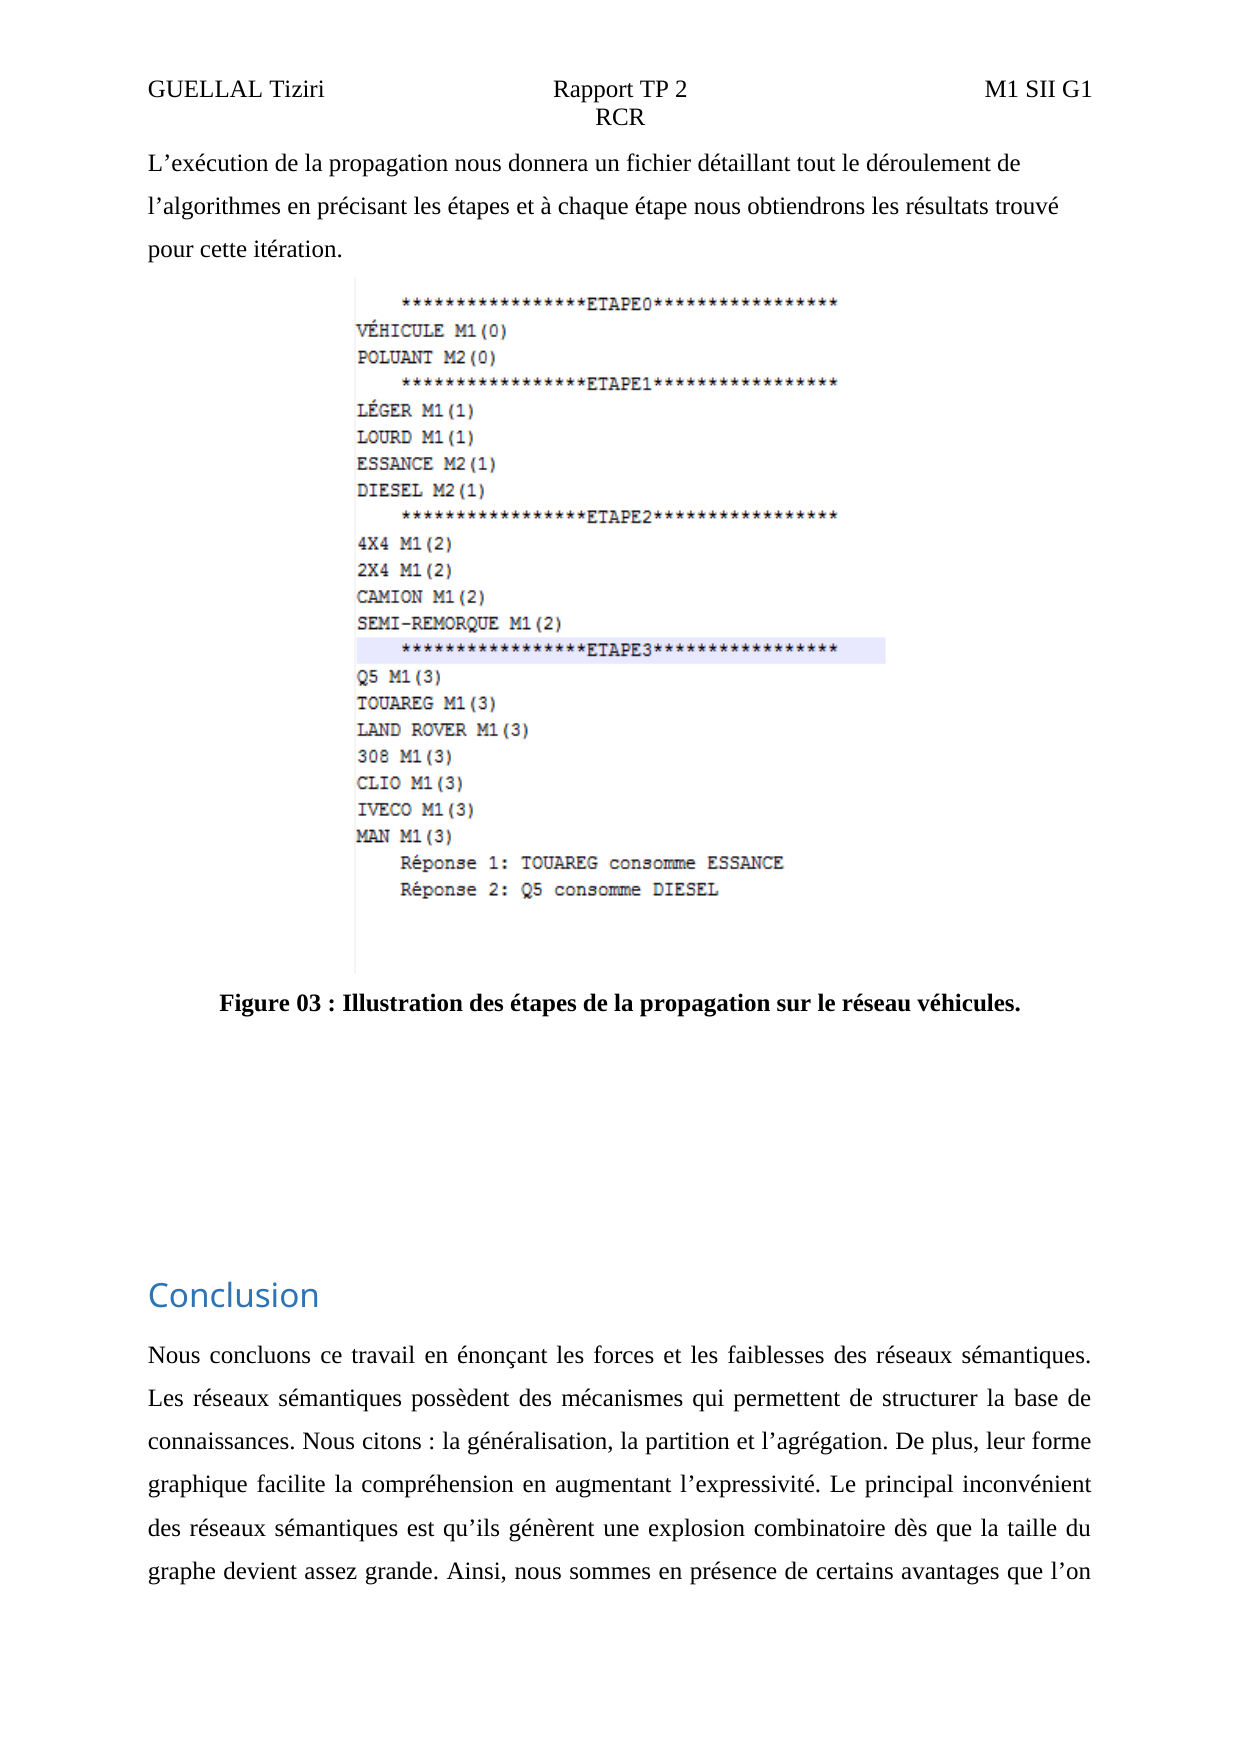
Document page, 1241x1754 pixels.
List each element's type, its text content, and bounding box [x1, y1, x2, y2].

subtitle Conclusion [148, 1272, 1093, 1317]
text Figure 03 : Illustration des étapes de la propagation sur le réseau véhicules. [148, 988, 1093, 1017]
text L’exécution de la propagation nous donnera un fichier détaillant tout le déroulement de l’algorithmes en précisant les étapes et à chaque étape nous obtiendrons les résultats trouvé pour cette itération. [148, 148, 1093, 263]
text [148, 1340, 1093, 1584]
picture [354, 277, 886, 974]
